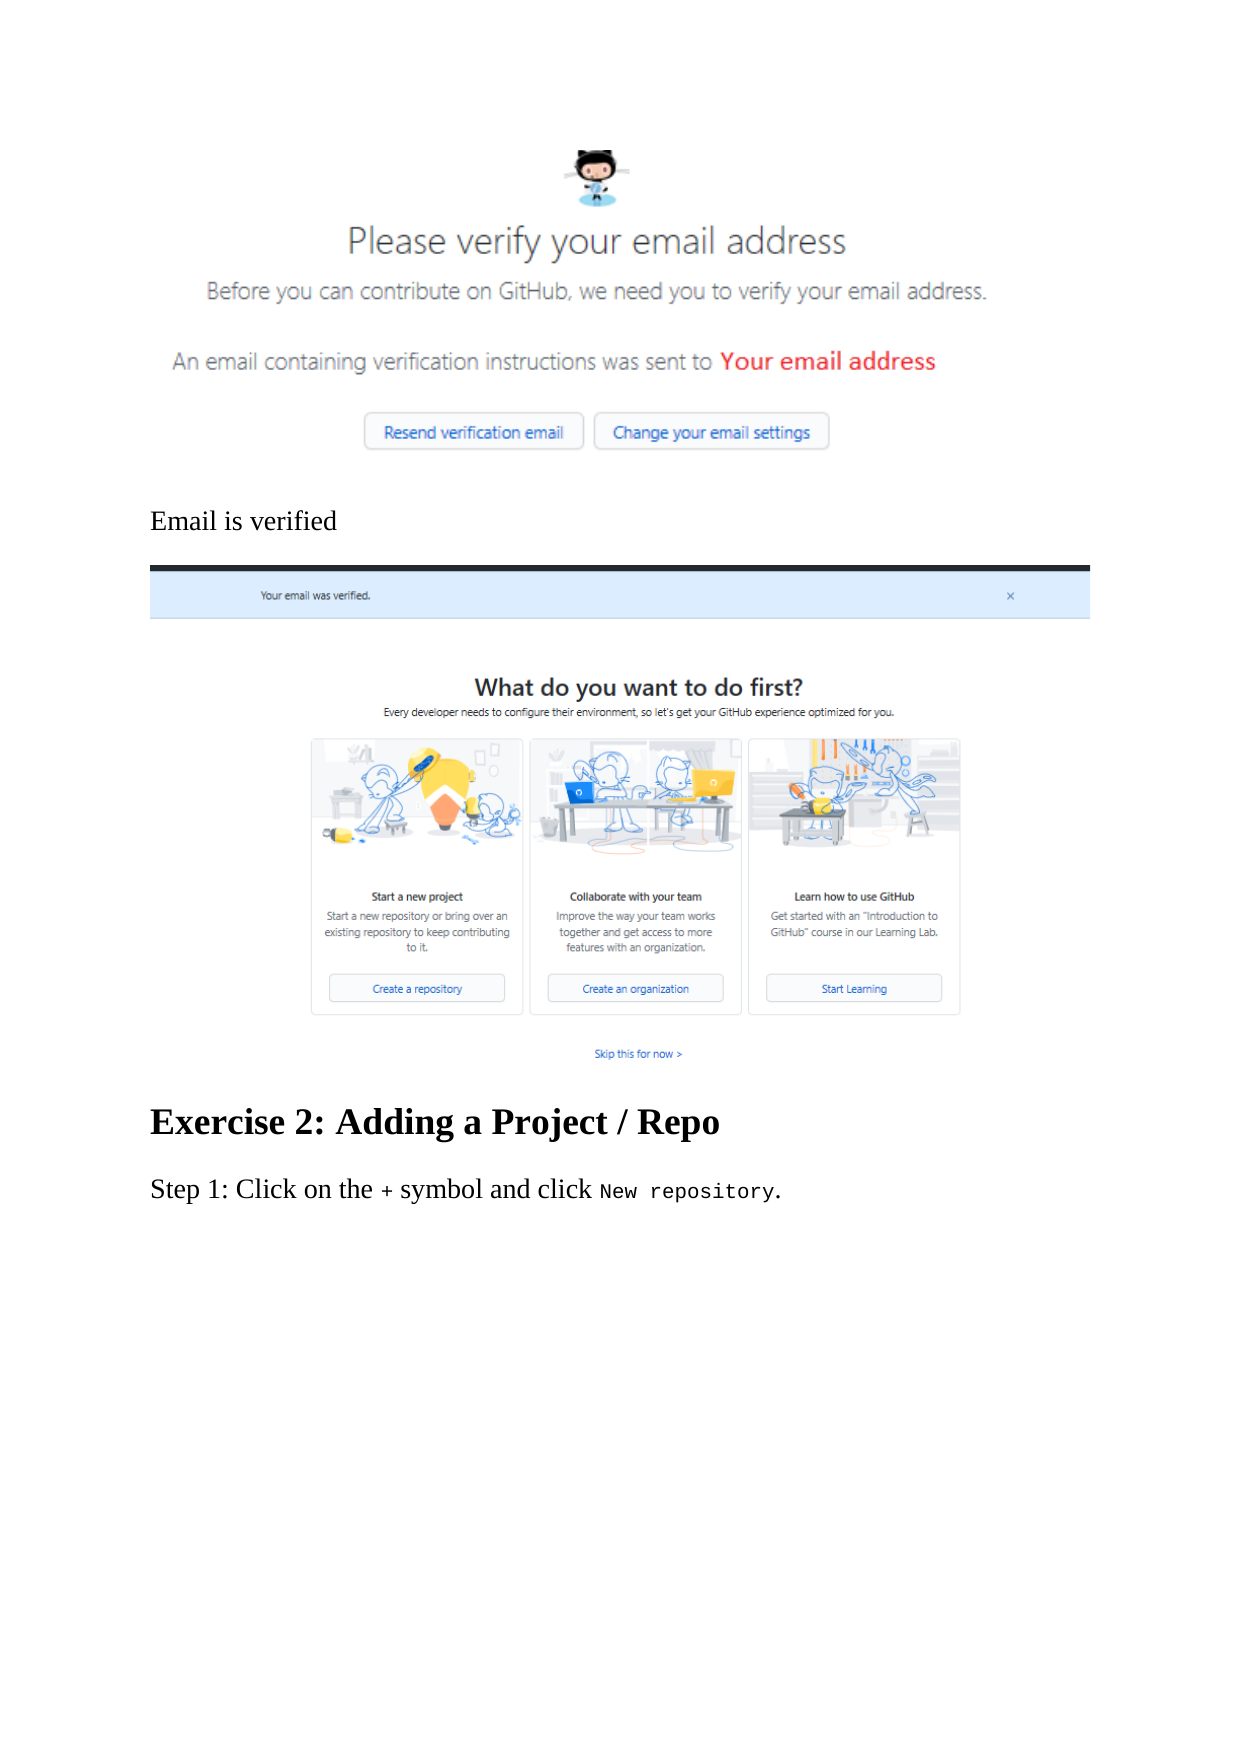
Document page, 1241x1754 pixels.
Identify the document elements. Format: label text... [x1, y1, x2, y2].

text Exercise 2: Adding a Project / Repo [150, 1099, 1090, 1142]
text Email is verified [150, 504, 1090, 537]
text Step 1: Click on the + symbol and click New repository. [150, 1172, 1090, 1204]
picture [150, 565, 1091, 1071]
picture [150, 150, 1041, 475]
